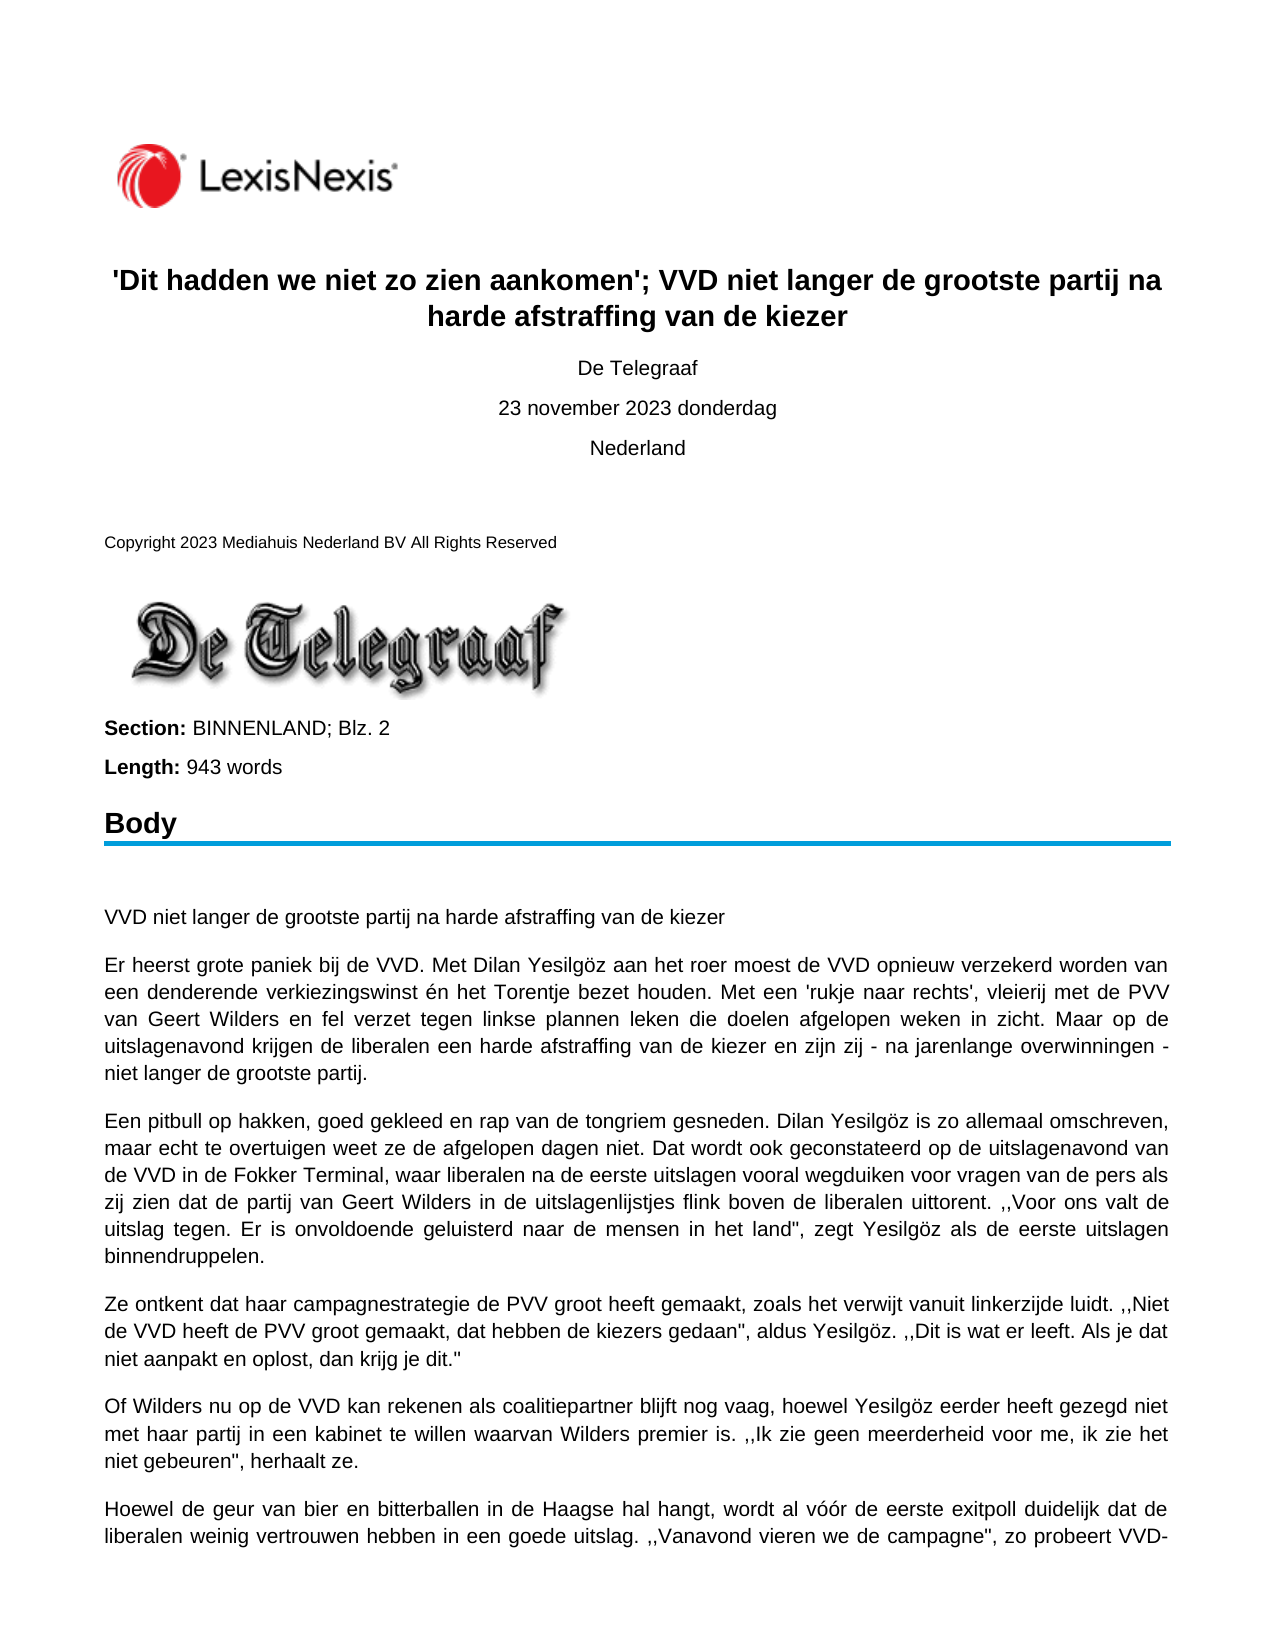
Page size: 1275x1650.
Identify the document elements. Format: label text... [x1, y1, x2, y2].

picture [104, 144, 412, 208]
text Of Wilders nu op de VVD kan rekenen als coalitiepartner blijft nog vaag, hoewel Yesilgöz eerder heeft gezegd niet met haar partij in een kabinet te willen waarvan Wilders premier is. ,,Ik zie geen meerderheid voor me, ik zie het niet gebeuren", herhaalt ze. [104, 1391, 1171, 1472]
text Een pitbull op hakken, goed gekleed en rap van de tongriem gesneden. Dilan Yesilgöz is zo allemaal omschreven, maar echt te overtuigen weet ze de afgelopen dagen niet. Dat wordt ook geconstateerd op de uitslagenavond van de VVD in de Fokker Terminal, waar liberalen na de eerste uitslagen vooral wegduiken voor vragen van de pers als zij zien dat de partij van Geert Wilders in de uitslagenlijstjes flink boven de liberalen uittorent. ,,Voor ons valt de uitslag tegen. Er is onvoldoende geluisterd naar de mensen in het land", zegt Yesilgöz als de eerste uitslagen binnendruppelen. [104, 1106, 1171, 1268]
text Ze ontkent dat haar campagnestrategie de PVV groot heeft gemaakt, zoals het verwijt vanuit linkerzijde luidt. ,,Niet de VVD heeft de PVV groot gemaakt, dat hebben de kiezers gedaan", aldus Yesilgöz. ,,Dit is wat er leeft. Als je dat niet aanpakt en oplost, dan krijg je dit." [104, 1289, 1171, 1370]
text Body [104, 804, 1171, 839]
text Length: 943 words [104, 752, 1171, 779]
text VVD niet langer de grootste partij na harde afstraffing van de kiezer [104, 902, 1171, 929]
text De Telegraaf [104, 353, 1171, 380]
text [104, 1493, 1171, 1547]
text Nederland [104, 432, 1171, 459]
text Copyright 2023 Mediahuis Nederland BV All Rights Reserved [104, 501, 1171, 552]
text 23 november 2023 donderdag [104, 393, 1171, 420]
text Section: BINNENLAND; Blz. 2 [104, 712, 1171, 739]
subtitle 'Dit hadden we niet zo zien aankomen'; VVD niet langer de grootste partij na harde afstraffing van de kiezer [104, 261, 1171, 332]
text Er heerst grote paniek bij de VVD. Met Dilan Yesilgöz aan het roer moest de VVD opnieuw verzekerd worden van een denderende verkiezingswinst én het Torentje bezet houden. Met een 'rukje naar rechts', vleierij met de PVV van Geert Wilders en fel verzet tegen linkse plannen leken die doelen afgelopen weken in zicht. Maar op de uitslagenavond krijgen de liberalen een harde afstraffing van de kiezer en zijn zij - na jarenlange overwinningen - niet langer de grootste partij. [104, 949, 1171, 1085]
